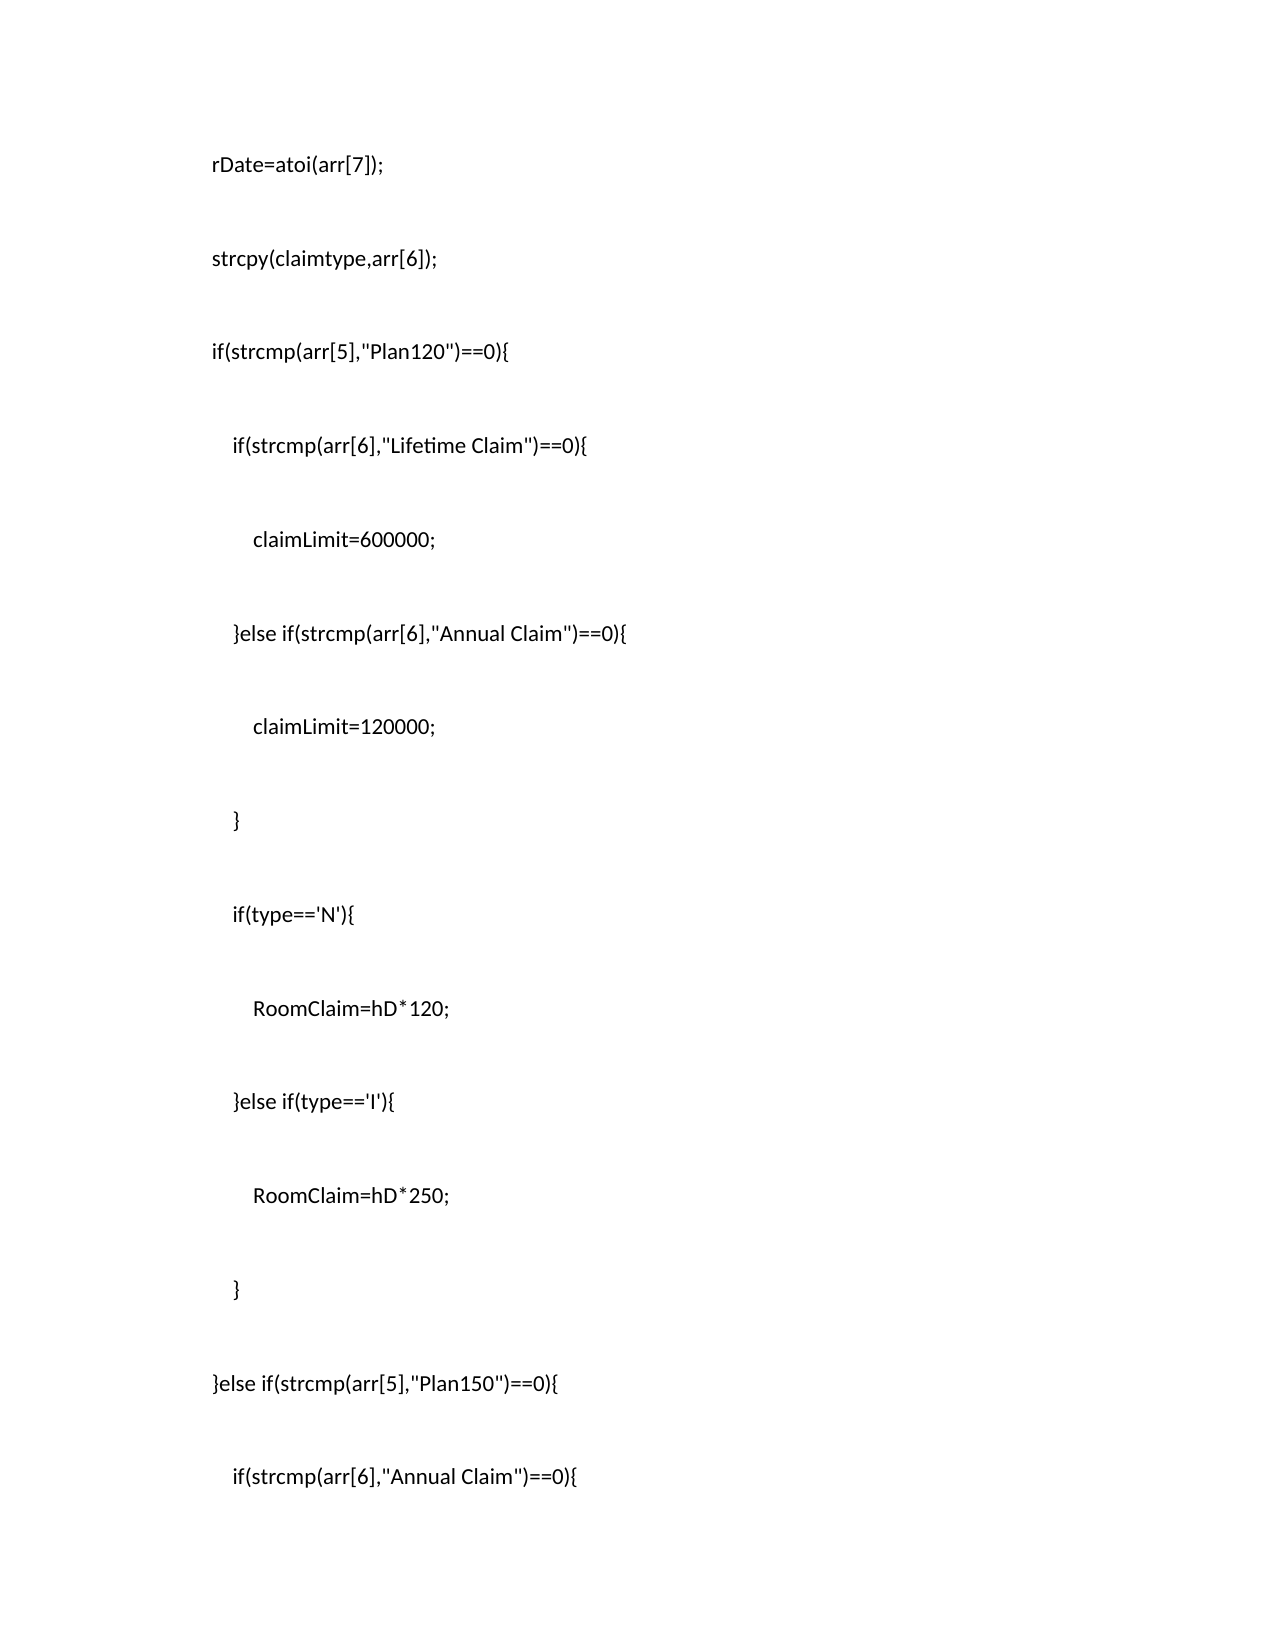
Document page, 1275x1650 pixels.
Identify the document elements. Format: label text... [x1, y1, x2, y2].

text strcpy(claimtype,arr[6]); [150, 244, 1125, 272]
text RoomClaim=hD*120; [150, 994, 1125, 1022]
text claimLimit=120000; [150, 712, 1125, 741]
text RoomClaim=hD*250; [150, 1181, 1125, 1209]
text rDate=atoi(arr[7]); [150, 150, 1125, 178]
text if(strcmp(arr[6],"Annual Claim")==0){ [150, 1462, 1125, 1491]
text if(strcmp(arr[5],"Plan120")==0){ [150, 337, 1125, 366]
text if(strcmp(arr[6],"Lifetime Claim")==0){ [150, 431, 1125, 459]
text }else if(strcmp(arr[5],"Plan150")==0){ [150, 1369, 1125, 1397]
text } [150, 806, 1125, 834]
text }else if(strcmp(arr[6],"Annual Claim")==0){ [150, 619, 1125, 647]
text }else if(type=='I'){ [150, 1087, 1125, 1116]
text } [150, 1275, 1125, 1303]
text if(type=='N'){ [150, 900, 1125, 928]
text claimLimit=600000; [150, 525, 1125, 553]
